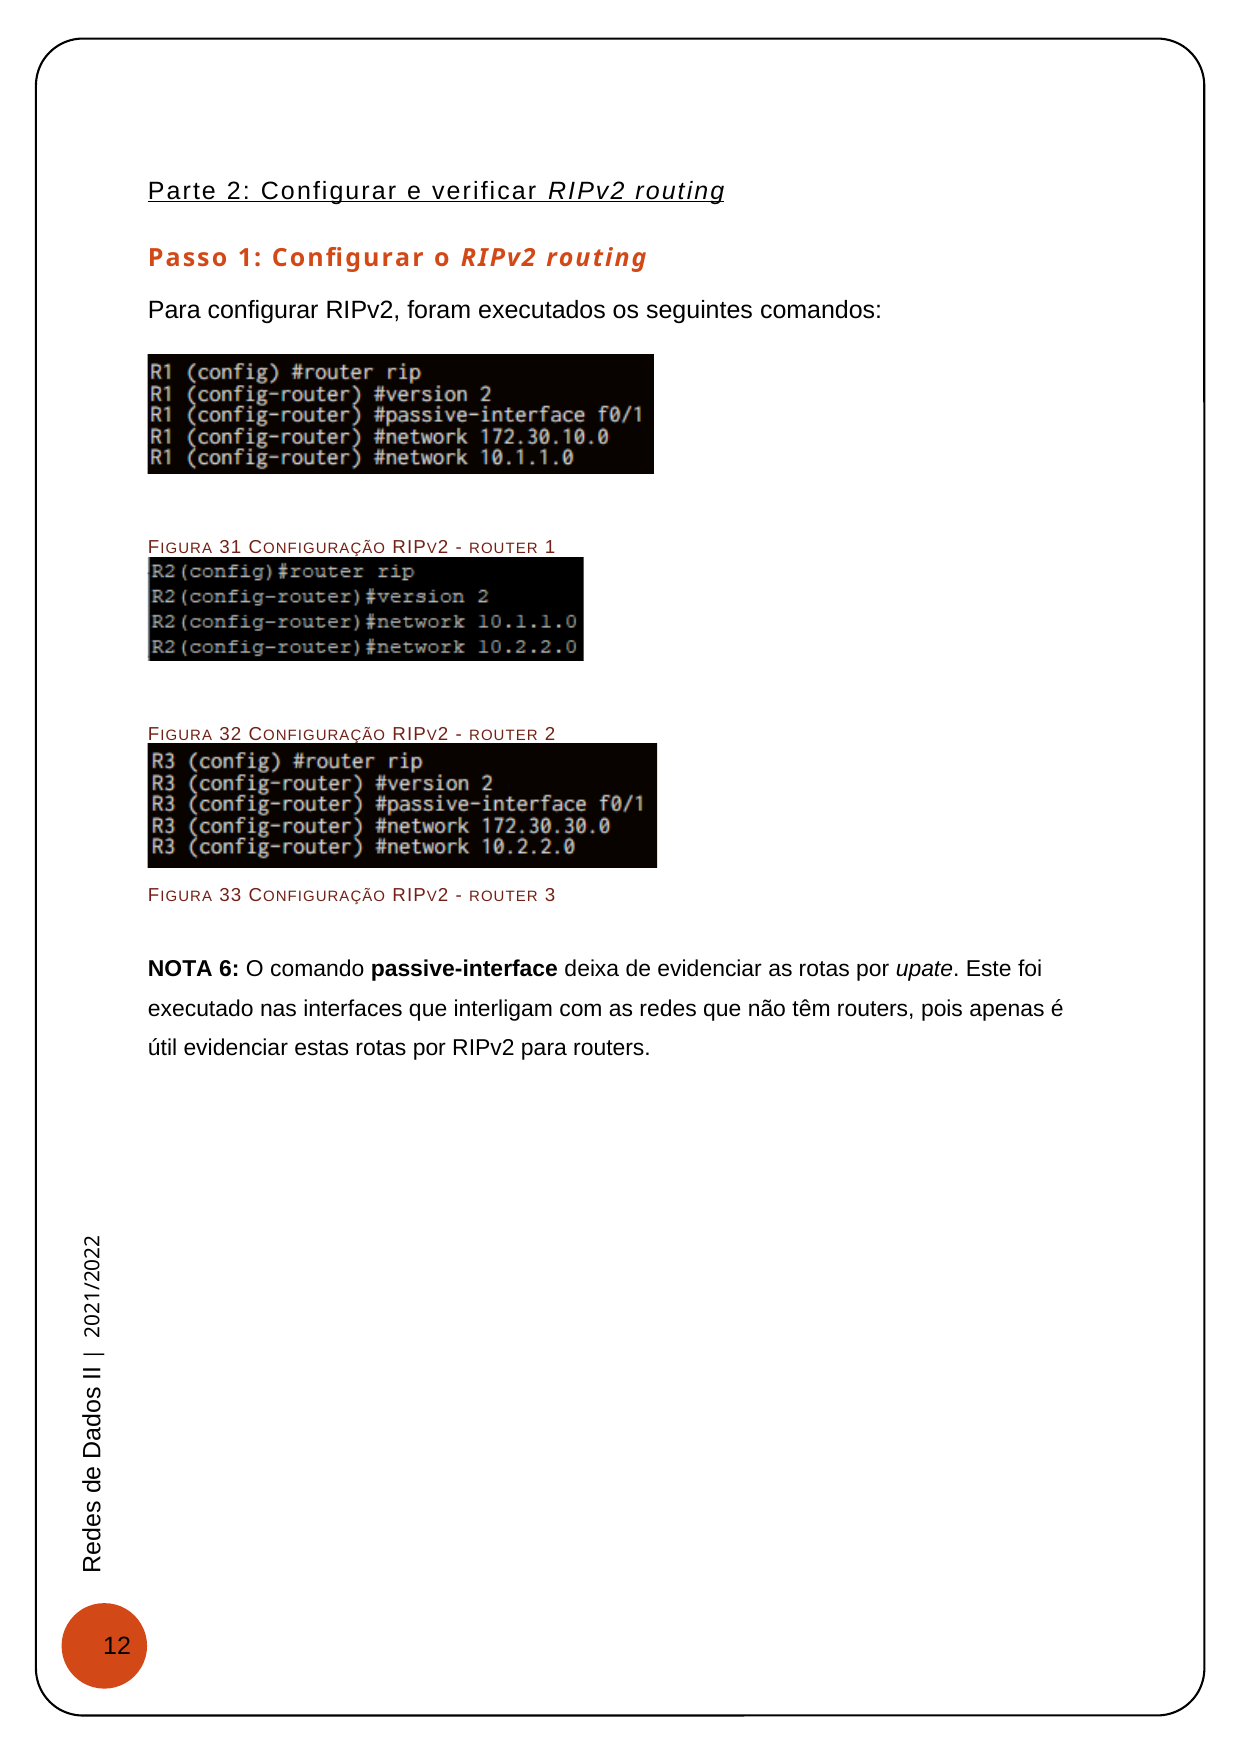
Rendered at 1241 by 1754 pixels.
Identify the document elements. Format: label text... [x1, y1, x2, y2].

picture [147, 354, 654, 474]
picture [147, 743, 658, 868]
subtitle Parte 2: Configurar e verificar RIPv2 routing [148, 176, 1092, 204]
text Para configurar RIPv2, foram executados os seguintes comandos: [148, 295, 1092, 324]
text NOTA 6: O comando passive-interface deixa de evidenciar as rotas por upate. Este foi executado nas interfaces que interligam com as redes que não têm routers, pois apenas é útil evidenciar estas rotas por RIPv2 para routers. [148, 955, 1092, 1061]
subtitle Passo 1: Configurar o RIPv2 routing [148, 240, 1092, 274]
picture [147, 557, 584, 661]
